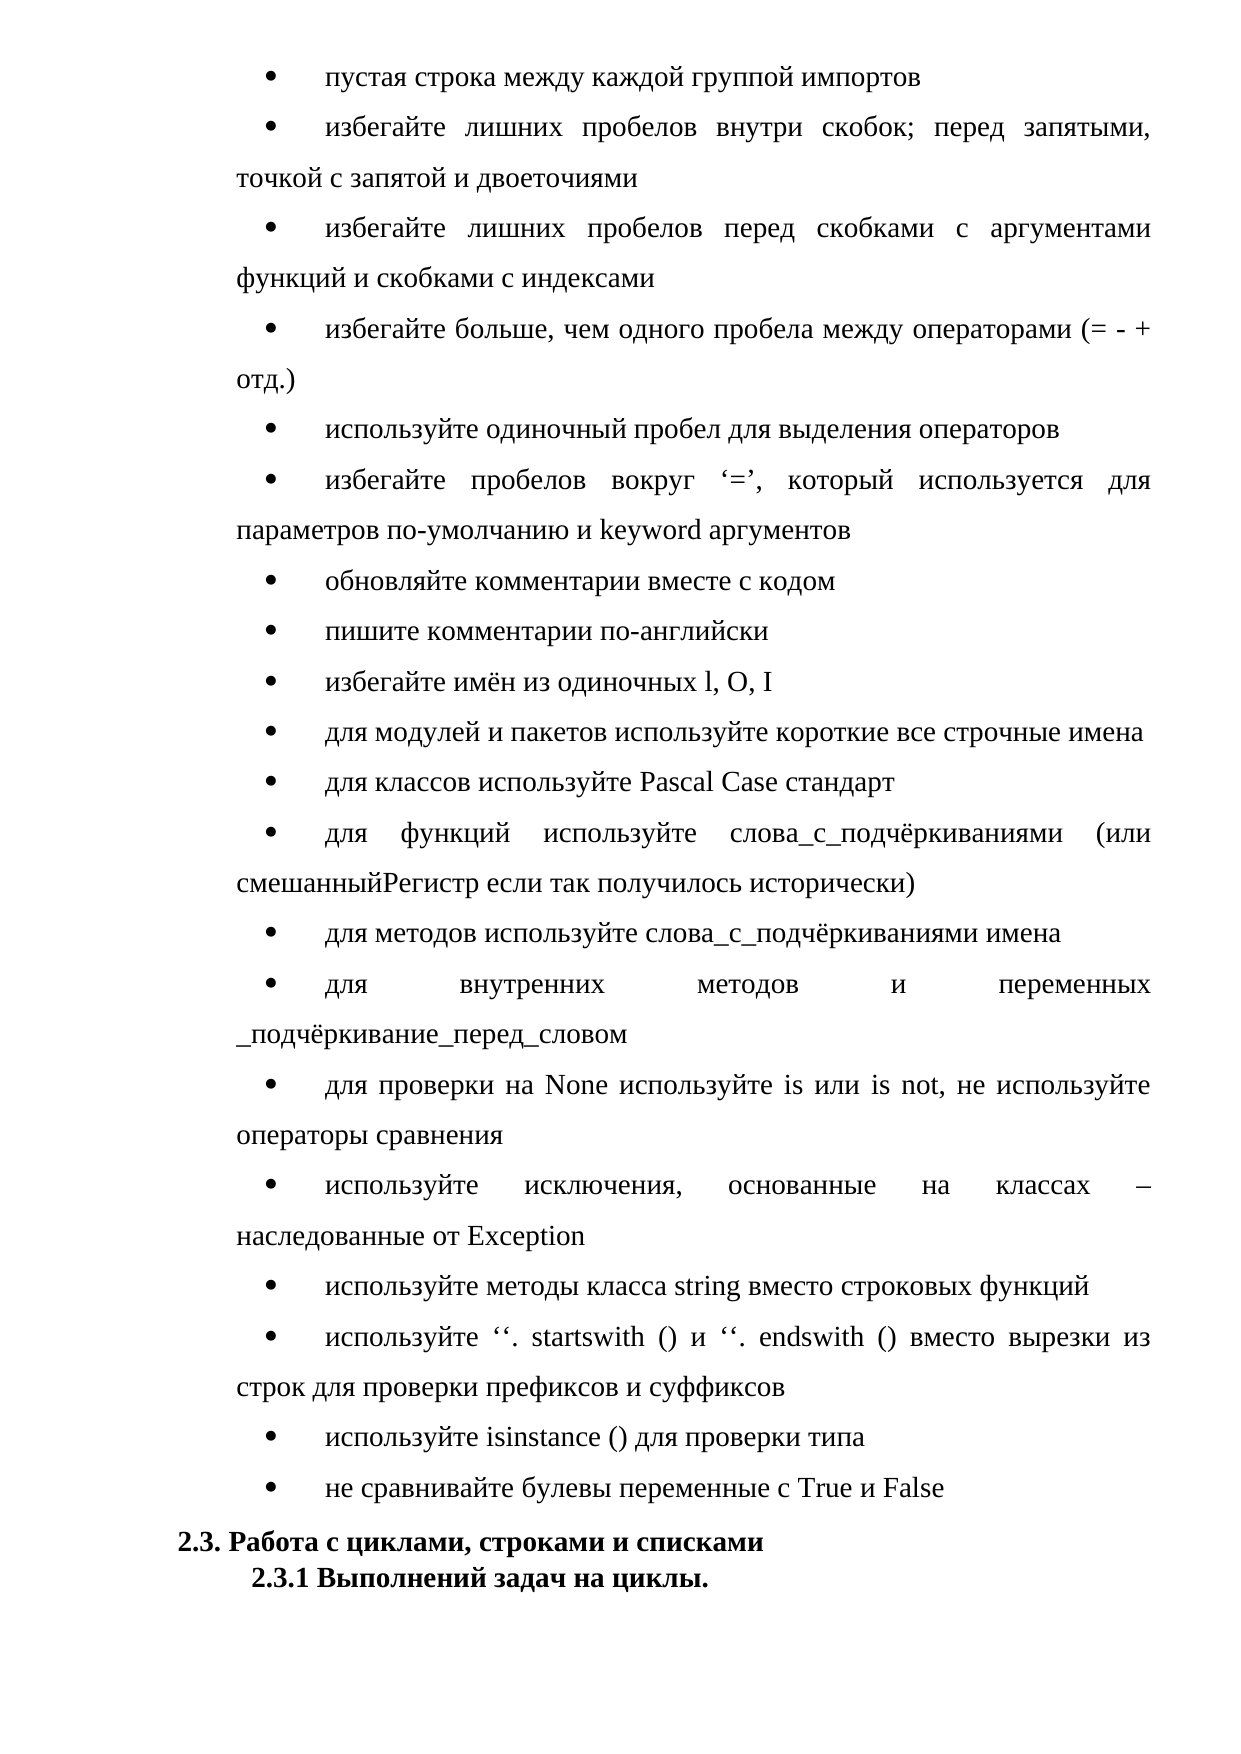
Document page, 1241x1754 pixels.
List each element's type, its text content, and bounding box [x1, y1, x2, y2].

list для классов используйте Pascal Case стандарт [236, 764, 1152, 798]
list используйте исключения, основанные на классах – наследованные от Exception [236, 1167, 1152, 1251]
list для проверки на None используйте is или is not, не используйте операторы сравнения [236, 1067, 1152, 1151]
list для методов используйте слова_с_подчёркиваниями имена [236, 916, 1152, 949]
list пишите комментарии по-английски [236, 613, 1152, 647]
list избегайте больше, чем одного пробела между операторами (= - + отд.) [236, 311, 1152, 395]
text 2.3.1 Выполнений задач на циклы. [177, 1561, 1152, 1594]
list используйте одиночный пробел для выделения операторов [236, 412, 1152, 445]
subtitle 2.3. Работа с циклами, строками и списками [177, 1524, 1152, 1558]
list для функций используйте слова_с_подчёркиваниями (или смешанныйРегистр если так получилось исторически) [236, 815, 1152, 899]
list используйте isinstance () для проверки типа [236, 1419, 1152, 1453]
list избегайте лишних пробелов внутри скобок; перед запятыми, точкой с запятой и двоеточиями [236, 109, 1152, 193]
list избегайте лишних пробелов перед скобками с аргументами функций и скобками с индексами [236, 210, 1152, 294]
list пустая строка между каждой группой импортов [236, 59, 1152, 93]
list избегайте имён из одиночных l, O, I [236, 664, 1152, 697]
list избегайте пробелов вокруг ‘=’, который используется для параметров по-умолчанию и keyword аргументов [236, 462, 1152, 546]
list обновляйте комментарии вместе с кодом [236, 563, 1152, 596]
list для модулей и пакетов используйте короткие все строчные имена [236, 714, 1152, 748]
list используйте методы класса string вместо строковых функций [236, 1268, 1152, 1302]
list не сравнивайте булевы переменные с True и False [236, 1470, 1152, 1503]
list для внутренних методов и переменных _подчёркивание_перед_словом [236, 966, 1152, 1050]
list используйте ‘‘. startswith () и ‘‘. endswith () вместо вырезки из строк для проверки префиксов и суффиксов [236, 1319, 1152, 1403]
